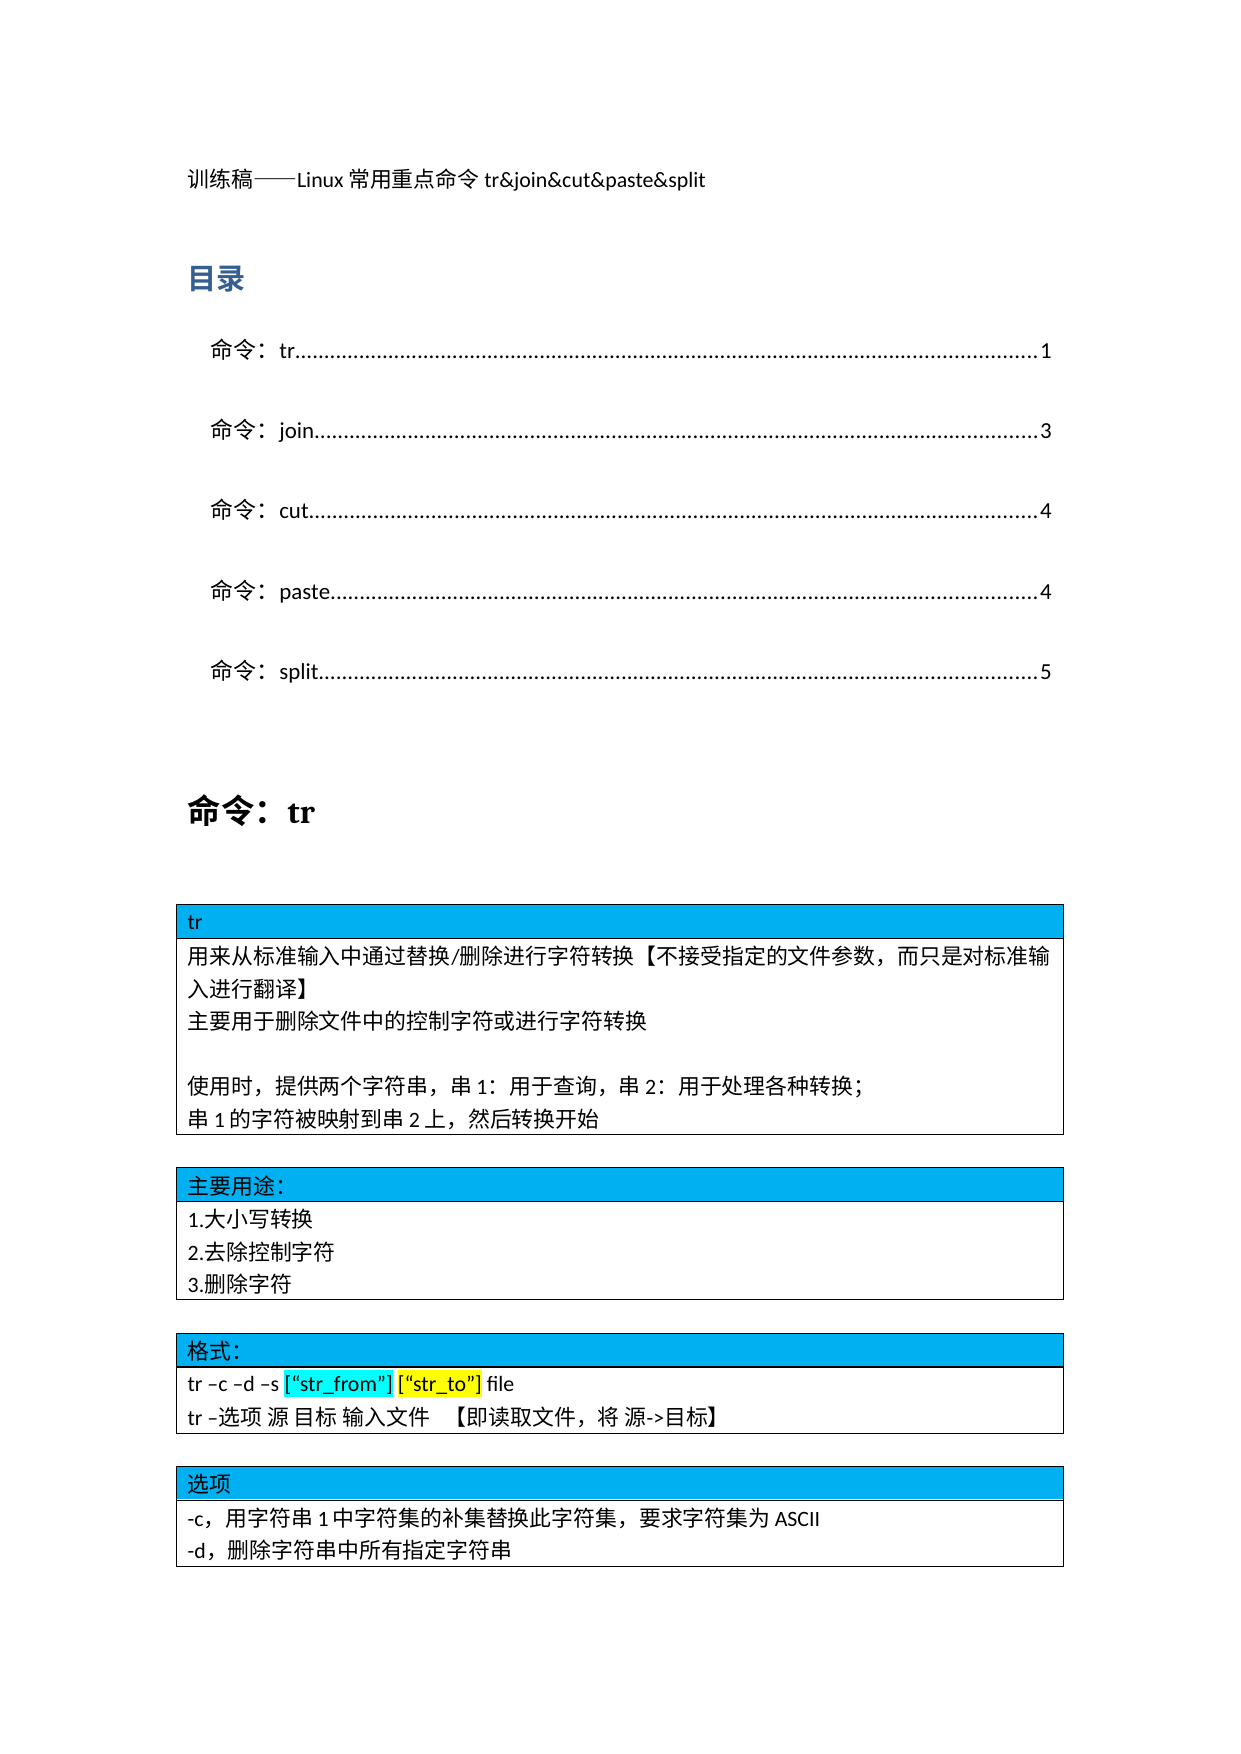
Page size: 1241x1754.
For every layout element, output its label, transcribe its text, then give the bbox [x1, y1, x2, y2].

table_header 格式： [177, 1334, 1063, 1366]
table_header 主要用途： [177, 1168, 1063, 1201]
table_cell 1.大小写转换 2.去除控制字符 3.删除字符 [177, 1202, 1063, 1299]
table_cell 用来从标准输入中通过替换/删除进行字符转换【不接受指定的文件参数，而只是对标准输入进行翻译】 主要用于删除文件中的控制字符或进行字符转换 使用时，提供两个字符串，串1：用于查询，串2：用于处理各种转换； 串1的字符被映射到串2上，然后转换开始 [177, 939, 1063, 1134]
text 训练稿——Linux常用重点命令 tr&join&cut&paste&split [187, 162, 1053, 194]
subtitle 命令：tr [187, 777, 1053, 842]
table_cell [177, 1501, 1063, 1566]
table_header 选项 [177, 1467, 1063, 1499]
table_header tr [177, 905, 1063, 938]
table_cell tr –c –d –s [“str_from”] [“str_to”] file tr –选项 源 目标 输入文件 【即读取文件，将 源->目标】 [177, 1368, 1063, 1432]
